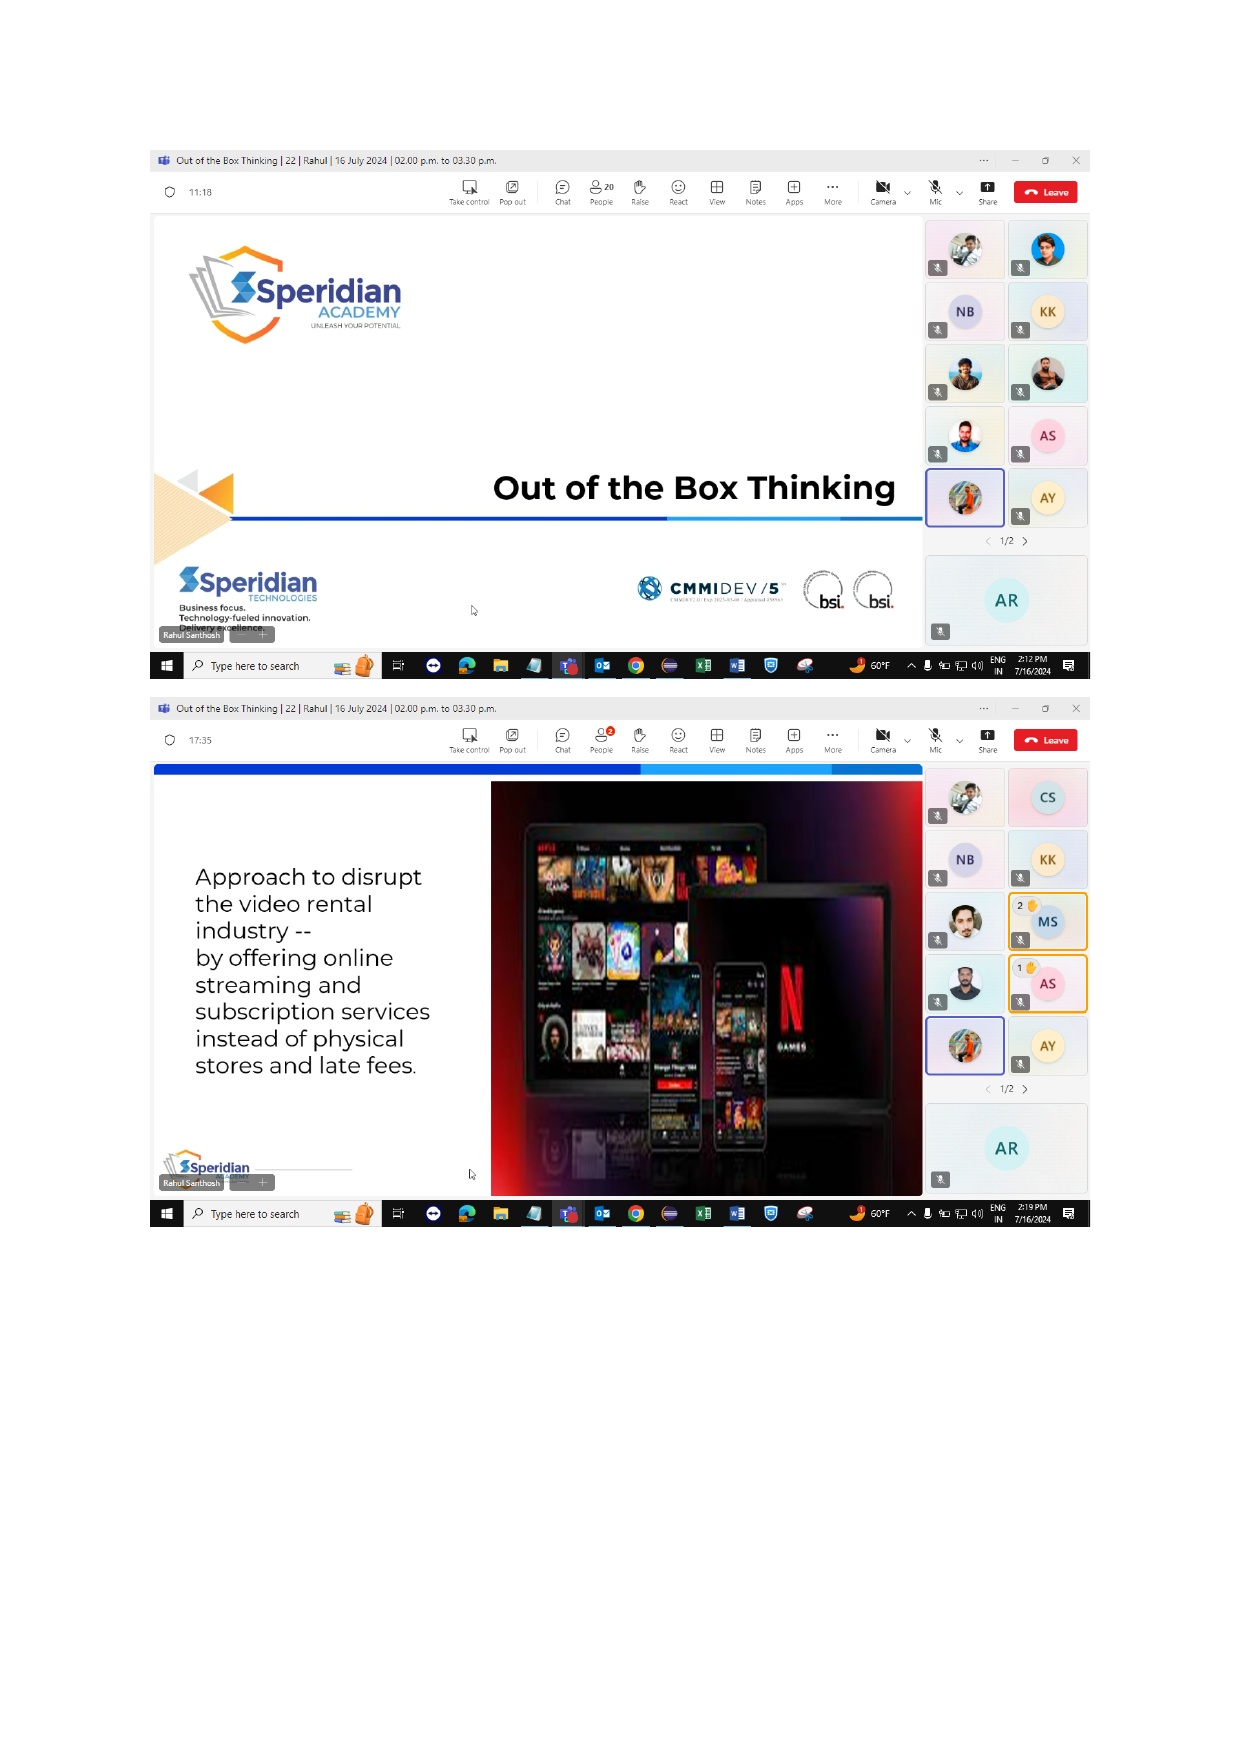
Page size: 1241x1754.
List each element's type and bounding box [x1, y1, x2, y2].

picture [150, 150, 1091, 679]
picture [150, 697, 1091, 1227]
